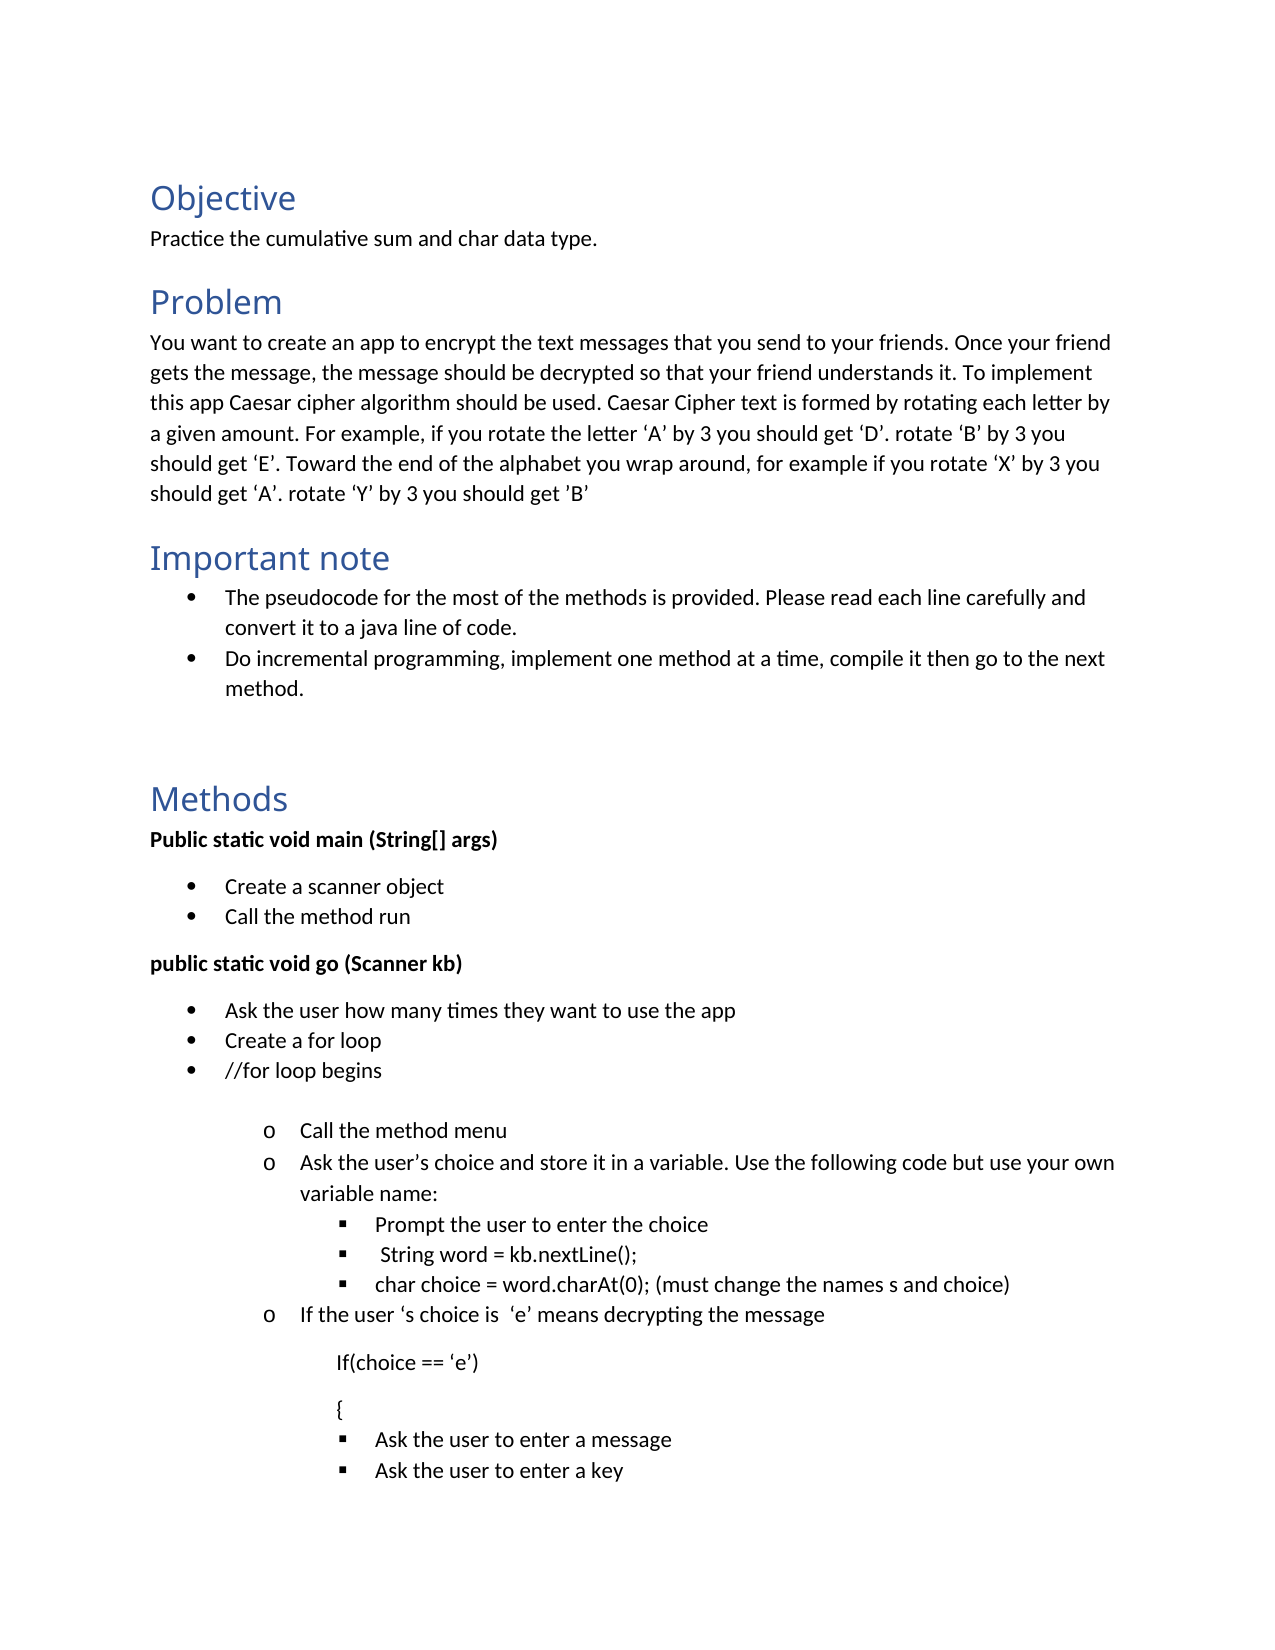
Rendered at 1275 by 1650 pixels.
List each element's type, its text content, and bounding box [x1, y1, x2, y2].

list char choice = word.charAt(0); (must change the names s and choice) [337, 1270, 1125, 1298]
list Do incremental programming, implement one method at a time, compile it then go to the next method. [187, 644, 1125, 702]
list Ask the user to enter a message [337, 1426, 1125, 1453]
list If the user ‘s choice is ‘e’ means decrypting the message [262, 1300, 1125, 1329]
text Practice the cumulative sum and char data type. [150, 224, 1125, 252]
text Public static void main (String[] args) [150, 825, 1125, 853]
list Ask the user to enter a key [337, 1456, 1125, 1484]
subtitle Important note [150, 534, 1125, 580]
subtitle Objective [150, 175, 1125, 220]
list Ask the user how many times they want to use the app [187, 996, 1125, 1024]
list Call the method menu [262, 1117, 1125, 1146]
text You want to create an app to encrypt the text messages that you send to your friends. Once your friend gets the message, the message should be decrypted so that your friend understands it. To implement this app Caesar cipher algorithm should be used. Caesar Cipher text is formed by rotating each letter by a given amount. For example, if you rotate the letter ‘A’ by 3 you should get ‘D’. rotate ‘B’ by 3 you should get ‘E’. Toward the end of the alphabet you wrap around, for example if you rotate ‘X’ by 3 you should get ‘A’. rotate ‘Y’ by 3 you should get ’B’ [150, 328, 1125, 507]
list Ask the user’s choice and store it in a variable. Use the following code but use your own variable name: [262, 1148, 1125, 1207]
list String word = kb.nextLine(); [337, 1240, 1125, 1268]
subtitle Methods [150, 776, 1125, 821]
text public static void go (Scanner kb) [150, 949, 1125, 977]
list The pseudocode for the most of the methods is provided. Please read each line carefully and convert it to a java line of code. [187, 583, 1125, 642]
subtitle Problem [150, 279, 1125, 324]
list Call the method run [187, 902, 1125, 930]
list Prompt the user to enter the choice [337, 1210, 1125, 1238]
list { [300, 1395, 1125, 1423]
text If(choice == ‘e’) [150, 1348, 1125, 1376]
list Create a scanner object [187, 872, 1125, 900]
list //for loop begins [187, 1056, 1125, 1084]
list Create a for loop [187, 1026, 1125, 1054]
